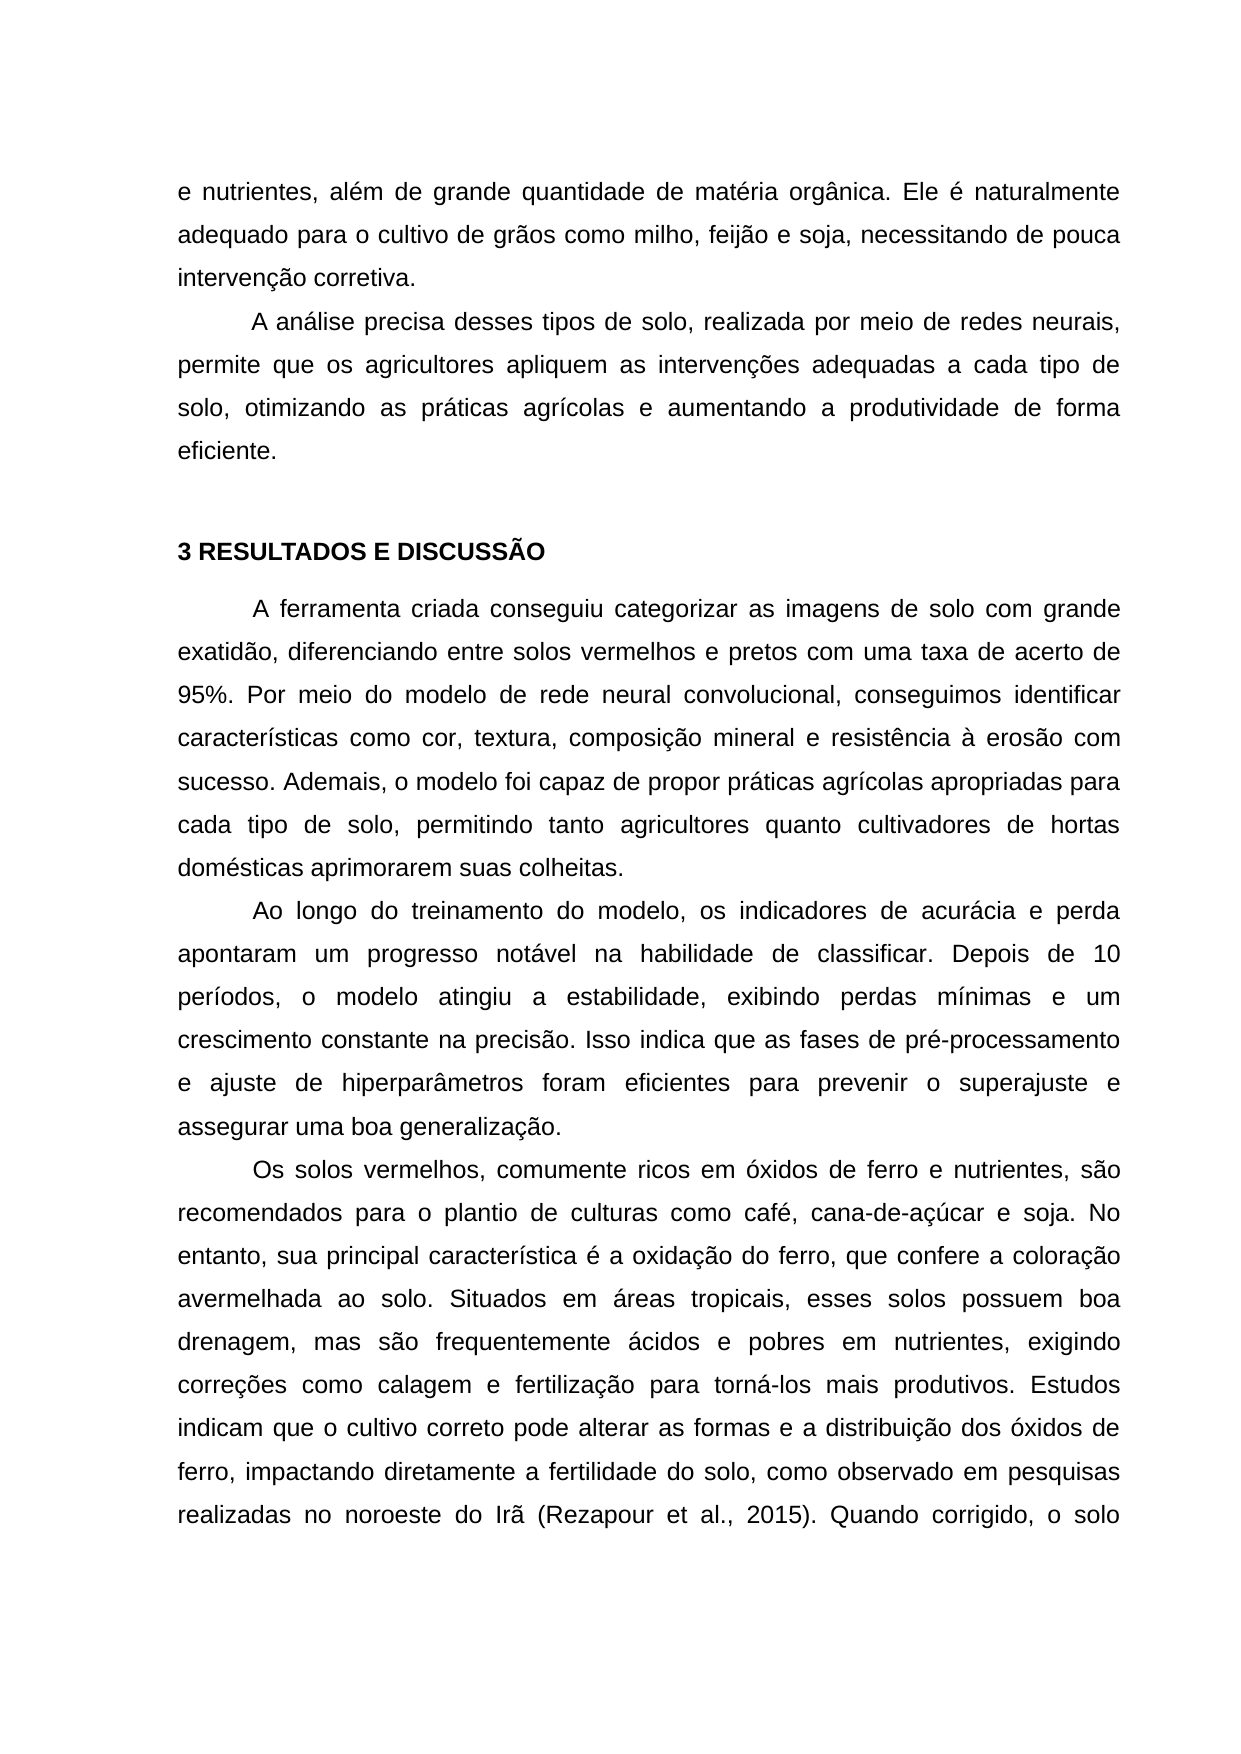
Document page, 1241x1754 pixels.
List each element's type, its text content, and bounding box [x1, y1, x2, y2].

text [177, 1155, 1122, 1528]
text A análise precisa desses tipos de solo, realizada por meio de redes neurais, permite que os agricultores apliquem as intervenções adequadas a cada tipo de solo, otimizando as práticas agrícolas e aumentando a produtividade de forma eficiente. [177, 307, 1122, 465]
text A ferramenta criada conseguiu categorizar as imagens de solo com grande exatidão, diferenciando entre solos vermelhos e pretos com uma taxa de acerto de 95%. Por meio do modelo de rede neural convolucional, conseguimos identificar características como cor, textura, composição mineral e resistência à erosão com sucesso. Ademais, o modelo foi capaz de propor práticas agrícolas apropriadas para cada tipo de solo, permitindo tanto agricultores quanto cultivadores de hortas domésticas aprimorarem suas colheitas. [177, 594, 1122, 882]
text 3 RESULTADOs E DISCUSSÃO [177, 537, 1122, 565]
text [177, 177, 1122, 292]
text Ao longo do treinamento do modelo, os indicadores de acurácia e perda apontaram um progresso notável na habilidade de classificar. Depois de 10 períodos, o modelo atingiu a estabilidade, exibindo perdas mínimas e um crescimento constante na precisão. Isso indica que as fases de pré-processamento e ajuste de hiperparâmetros foram eficientes para prevenir o superajuste e assegurar uma boa generalização. [177, 896, 1122, 1140]
